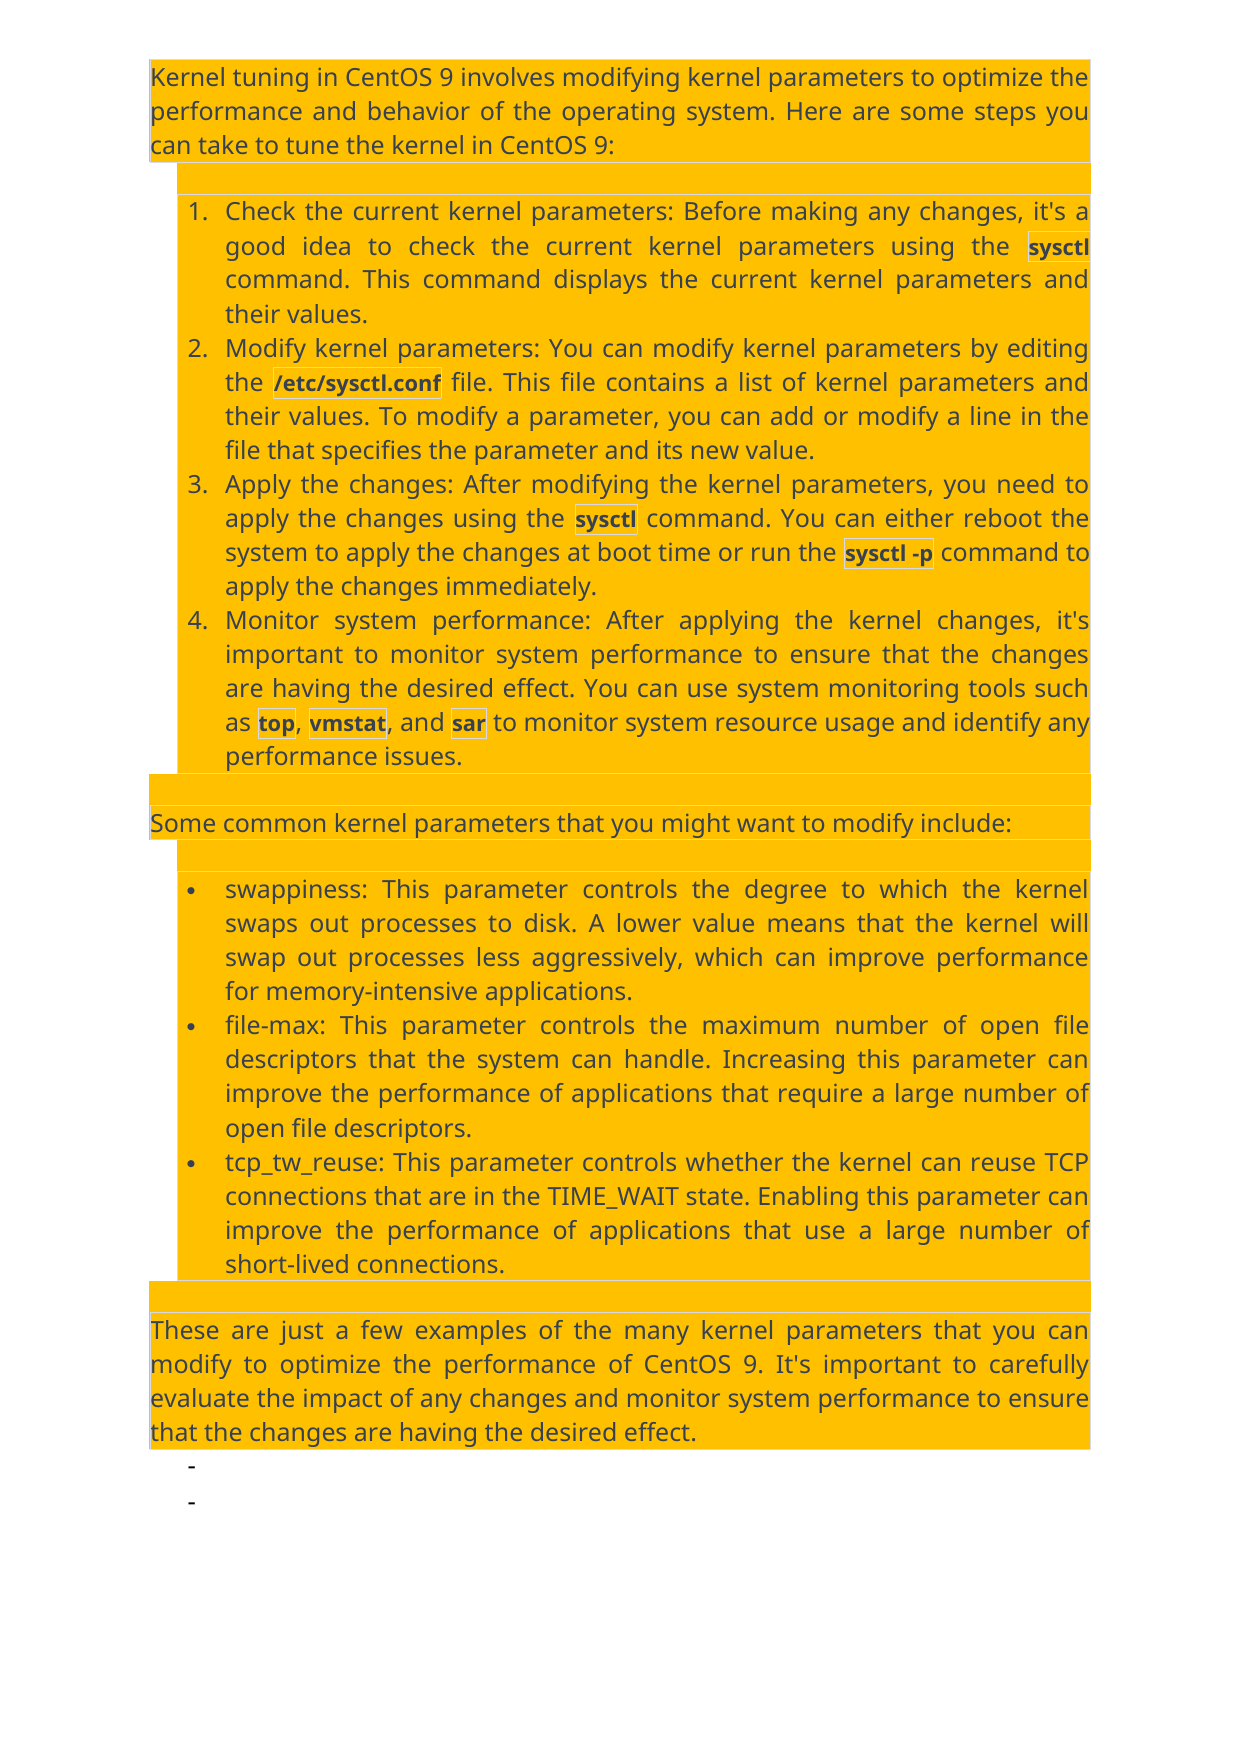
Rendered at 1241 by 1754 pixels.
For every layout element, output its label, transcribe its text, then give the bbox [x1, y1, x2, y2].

list Check the current kernel parameters: Before making any changes, it's a good idea to check the current kernel parameters using the sysctl command. This command displays the current kernel parameters and their values. [178, 195, 1090, 330]
text Some common kernel parameters that you might want to modify include: [151, 806, 1090, 839]
list file-max: This parameter controls the maximum number of open file descriptors that the system can handle. Increasing this parameter can improve the performance of applications that require a large number of open file descriptors. [178, 1007, 1090, 1144]
list Apply the changes: After modifying the kernel parameters, you need to apply the changes using the sysctl command. You can either reboot the system to apply the changes at boot time or run the sysctl -p command to apply the changes immediately. [178, 466, 1090, 602]
text These are just a few examples of the many kernel parameters that you can modify to optimize the performance of CentOS 9. It's important to carefully evaluate the impact of any changes and monitor system performance to ensure that the changes are having the desired effect. [151, 1313, 1090, 1449]
list swappiness: This parameter controls the degree to which the kernel swaps out processes to disk. A lower value means that the kernel will swap out processes less aggressively, which can improve performance for memory-intensive applications. [178, 872, 1090, 1007]
list Modify kernel parameters: You can modify kernel parameters by editing the /etc/sysctl.conf file. This file contains a list of kernel parameters and their values. To modify a parameter, you can add or modify a line in the file that specifies the parameter and its new value. [178, 330, 1090, 466]
list tcp_tw_reuse: This parameter controls whether the kernel can reuse TCP connections that are in the TIME_WAIT state. Enabling this parameter can improve the performance of applications that use a large number of short-lived connections. [178, 1144, 1090, 1280]
text Kernel tuning in CentOS 9 involves modifying kernel parameters to optimize the performance and behavior of the operating system. Here are some steps you can take to tune the kernel in CentOS 9: [151, 60, 1090, 162]
list Monitor system performance: After applying the kernel changes, it's important to monitor system performance to ensure that the changes are having the desired effect. You can use system monitoring tools such as top, vmstat, and sar to monitor system resource usage and identify any performance issues. [178, 602, 1090, 773]
